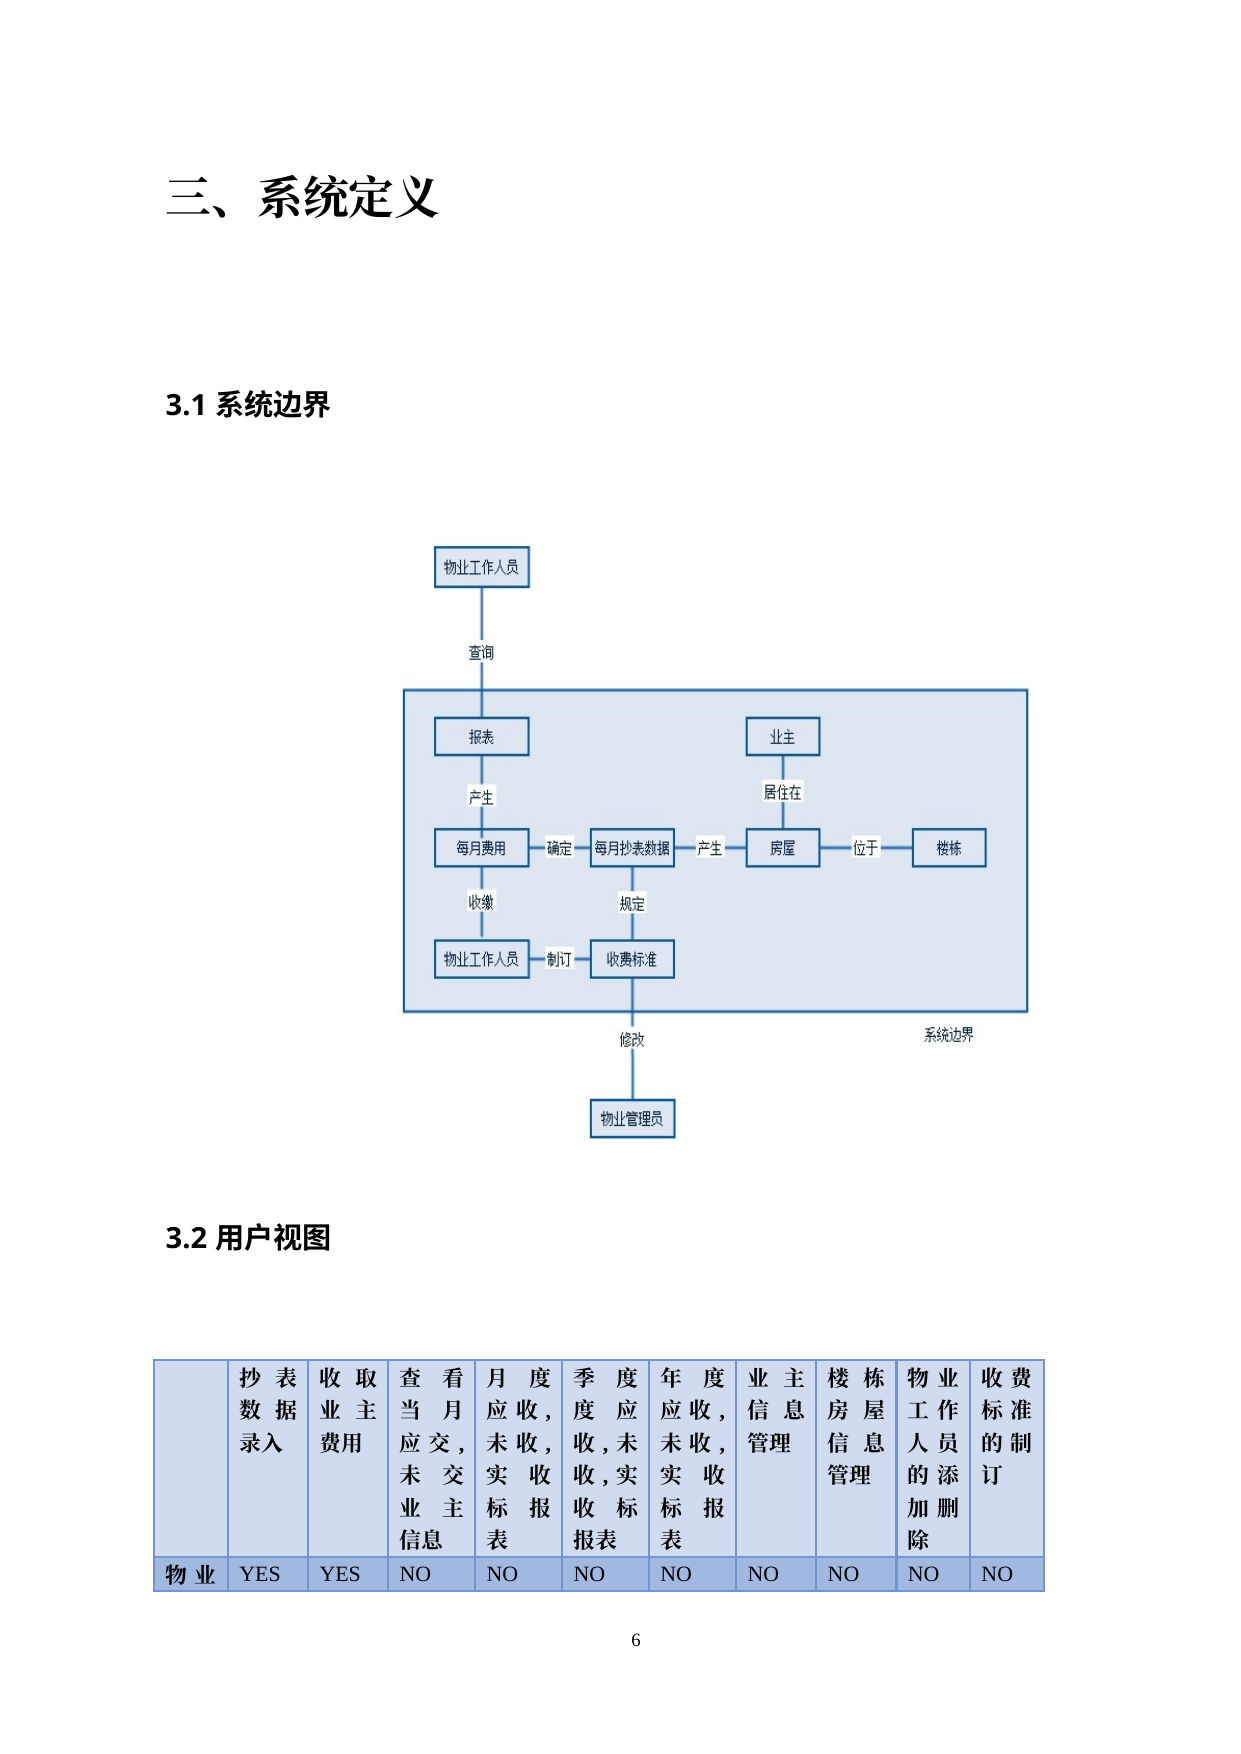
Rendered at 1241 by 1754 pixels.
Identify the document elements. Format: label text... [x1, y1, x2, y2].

table_cell 物业工作人员 [155, 1558, 227, 1590]
table_header 抄表数据录入 [229, 1361, 307, 1556]
picture [165, 493, 1048, 1162]
table_cell NO [898, 1558, 969, 1590]
table_header 楼栋房屋信息管理 [817, 1361, 895, 1556]
table_cell NO [971, 1558, 1043, 1590]
table_cell NO [389, 1558, 474, 1590]
table_header 收费标准的制订 [971, 1361, 1043, 1556]
table_cell NO [817, 1558, 895, 1590]
table_header 年度应收,未收,实收标报表 [650, 1361, 735, 1556]
table_header 收取业主费用 [309, 1361, 387, 1556]
table_cell NO [563, 1558, 648, 1590]
subtitle 三、系统定义 [165, 146, 1106, 243]
table_cell YES [309, 1558, 387, 1590]
table_header 月度应收,未收,实收标报表 [476, 1361, 561, 1556]
table_cell NO [476, 1558, 561, 1590]
table_header 查看当月应交,未交业主信息 [389, 1361, 474, 1556]
table_header 季度度应收,未收,实收标报表 [563, 1361, 648, 1556]
subtitle 3.1 系统边界 [165, 370, 1106, 435]
table_cell YES [229, 1558, 307, 1590]
table_cell NO [737, 1558, 815, 1590]
table_cell NO [650, 1558, 735, 1590]
table_header [155, 1361, 227, 1556]
subtitle 3.2 用户视图 [165, 1203, 1106, 1268]
table_header 业主信息管理 [737, 1361, 815, 1556]
table_header 物业工作人员的添加删除 [898, 1361, 969, 1556]
